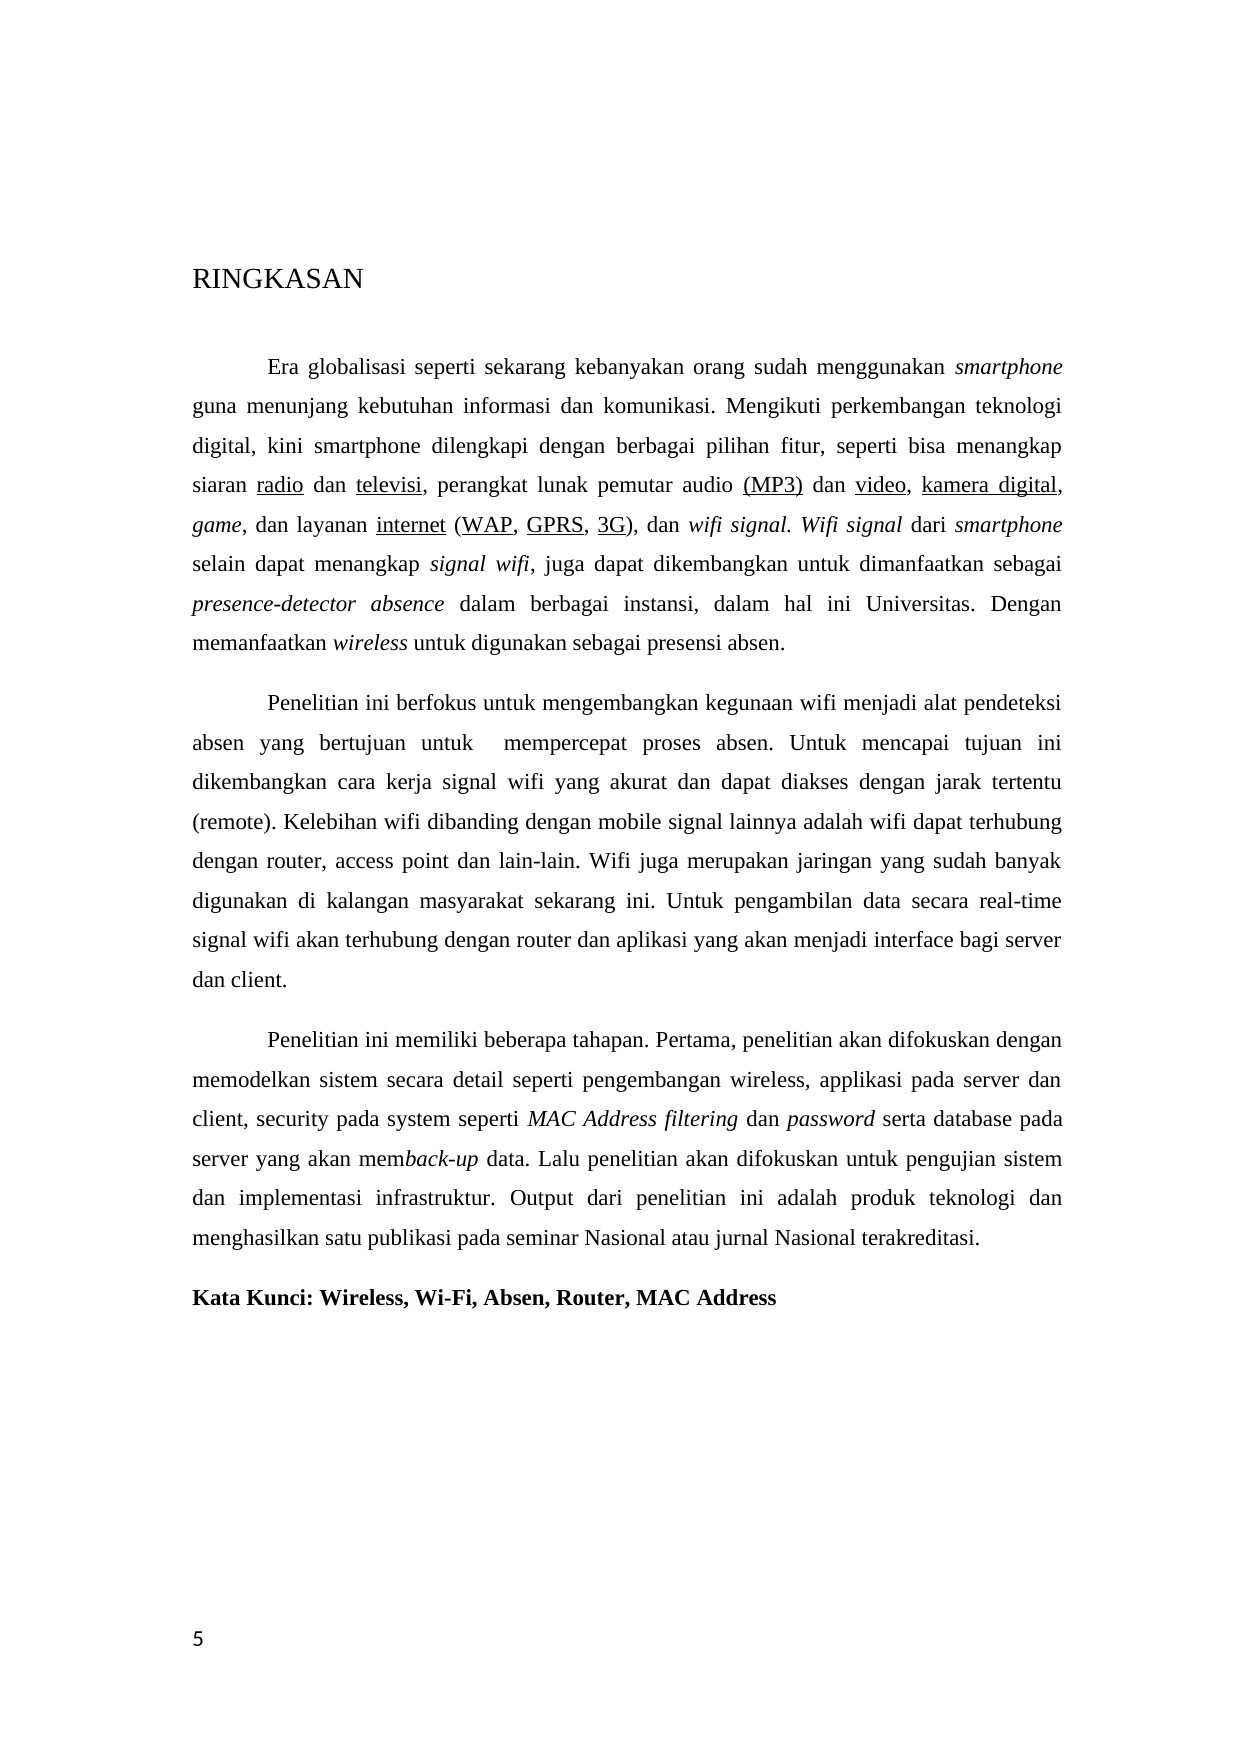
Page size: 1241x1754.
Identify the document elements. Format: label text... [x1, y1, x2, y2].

text Kata Kunci: Wireless, Wi-Fi, Absen, Router, MAC Address [192, 1284, 1063, 1310]
text Penelitian ini berfokus untuk mengembangkan kegunaan wifi menjadi alat pendeteksi absen yang bertujuan untuk mempercepat proses absen. Untuk mencapai tujuan ini dikembangkan cara kerja signal wifi yang akurat dan dapat diakses dengan jarak tertentu (remote). Kelebihan wifi dibanding dengan mobile signal lainnya adalah wifi dapat terhubung dengan router, access point dan lain-lain. Wifi juga merupakan jaringan yang sudah banyak digunakan di kalangan masyarakat sekarang ini. Untuk pengambilan data secara real-time signal wifi akan terhubung dengan router dan aplikasi yang akan menjadi interface bagi server dan client. [192, 689, 1063, 992]
text Penelitian ini memiliki beberapa tahapan. Pertama, penelitian akan difokuskan dengan memodelkan sistem secara detail seperti pengembangan wireless, applikasi pada server dan client, security pada system seperti MAC Address filtering dan password serta database pada server yang akan memback-up data. Lalu penelitian akan difokuskan untuk pengujian sistem dan implementasi infrastruktur. Output dari penelitian ini adalah produk teknologi dan menghasilkan satu publikasi pada seminar Nasional atau jurnal Nasional terakreditasi. [192, 1026, 1063, 1250]
subtitle RINGKASAN [192, 261, 1063, 295]
text Era globalisasi seperti sekarang kebanyakan orang sudah menggunakan smartphone guna menunjang kebutuhan informasi dan komunikasi. Mengikuti perkembangan teknologi digital, kini smartphone dilengkapi dengan berbagai pilihan fitur, seperti bisa menangkap siaran radio dan televisi, perangkat lunak pemutar audio (MP3) dan video, kamera digital, game, dan layanan internet (WAP, GPRS, 3G), dan wifi signal. Wifi signal dari smartphone selain dapat menangkap signal wifi, juga dapat dikembangkan untuk dimanfaatkan sebagai presence-detector absence dalam berbagai instansi, dalam hal ini Universitas. Dengan memanfaatkan wireless untuk digunakan sebagai presensi absen. [192, 353, 1063, 656]
